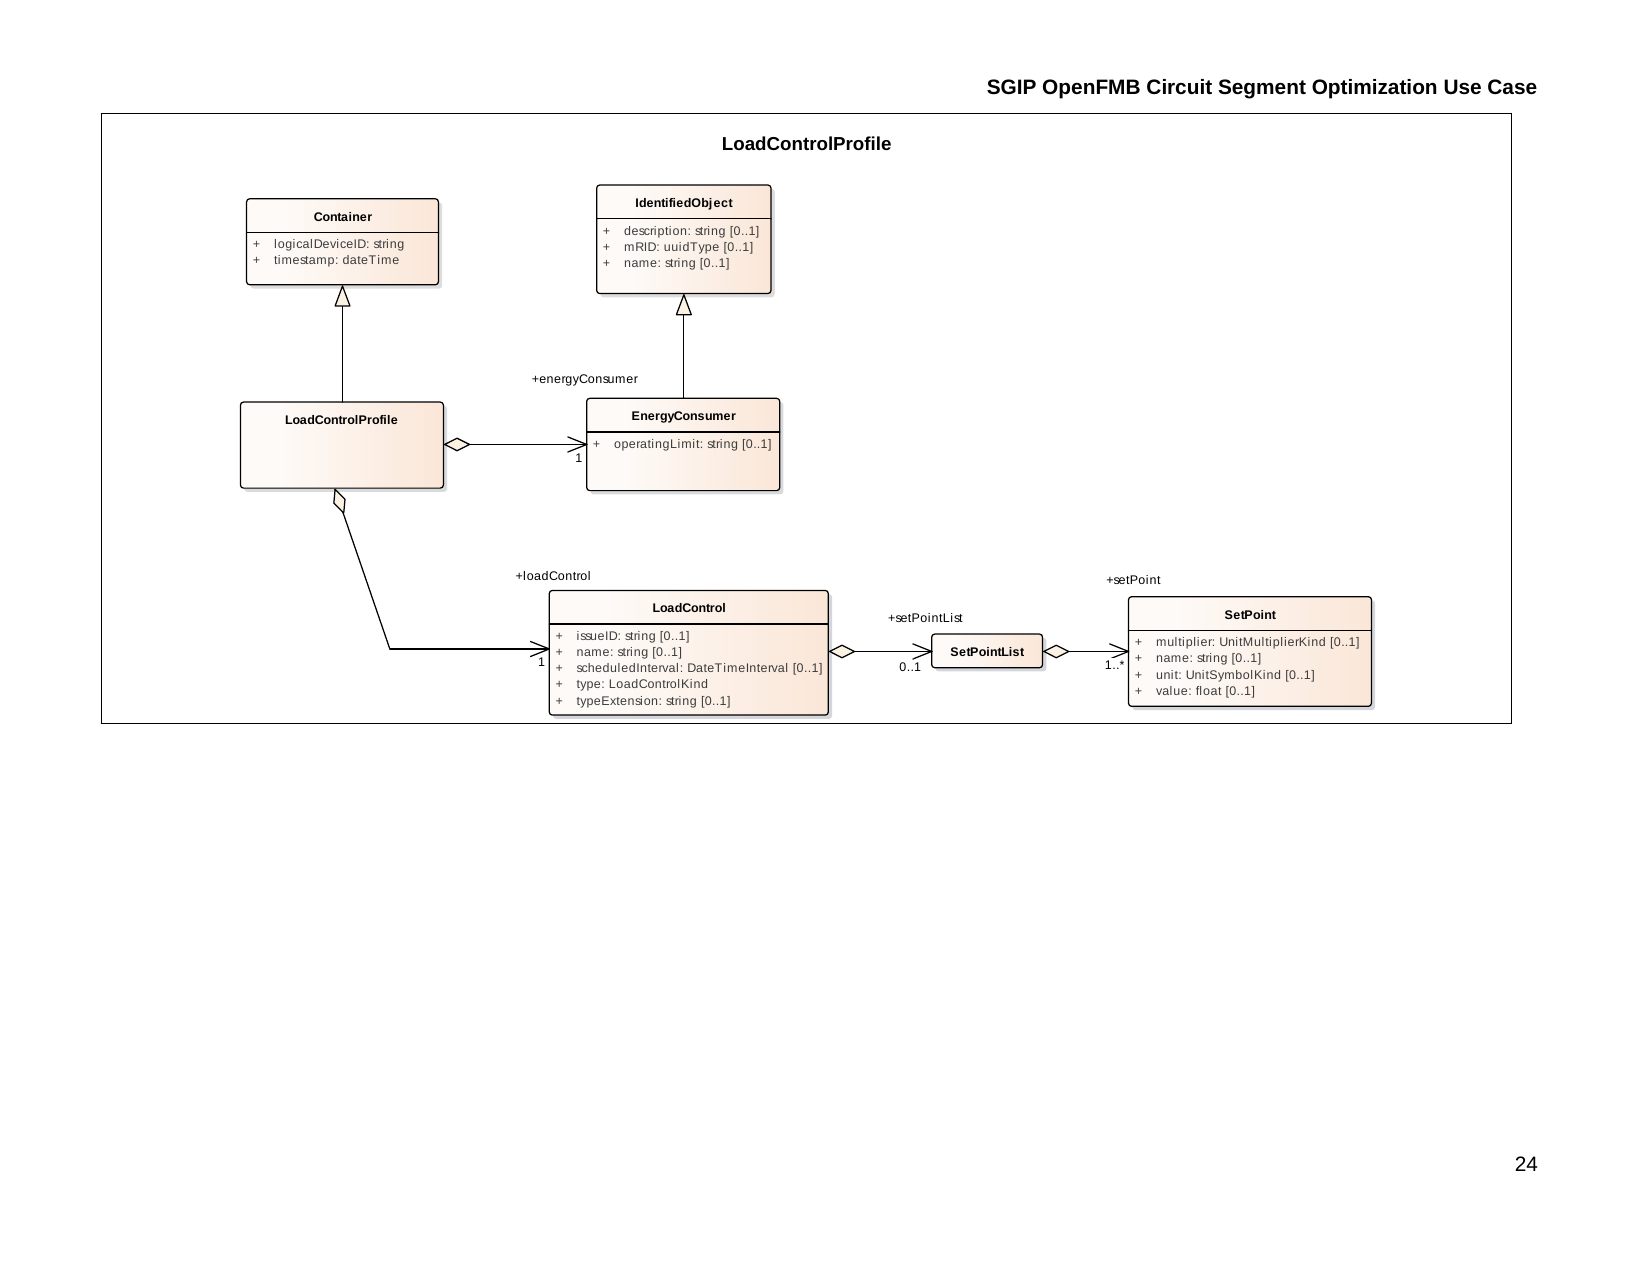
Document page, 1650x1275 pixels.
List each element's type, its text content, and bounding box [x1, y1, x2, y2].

table_cell LoadControlProfile [102, 114, 1511, 722]
